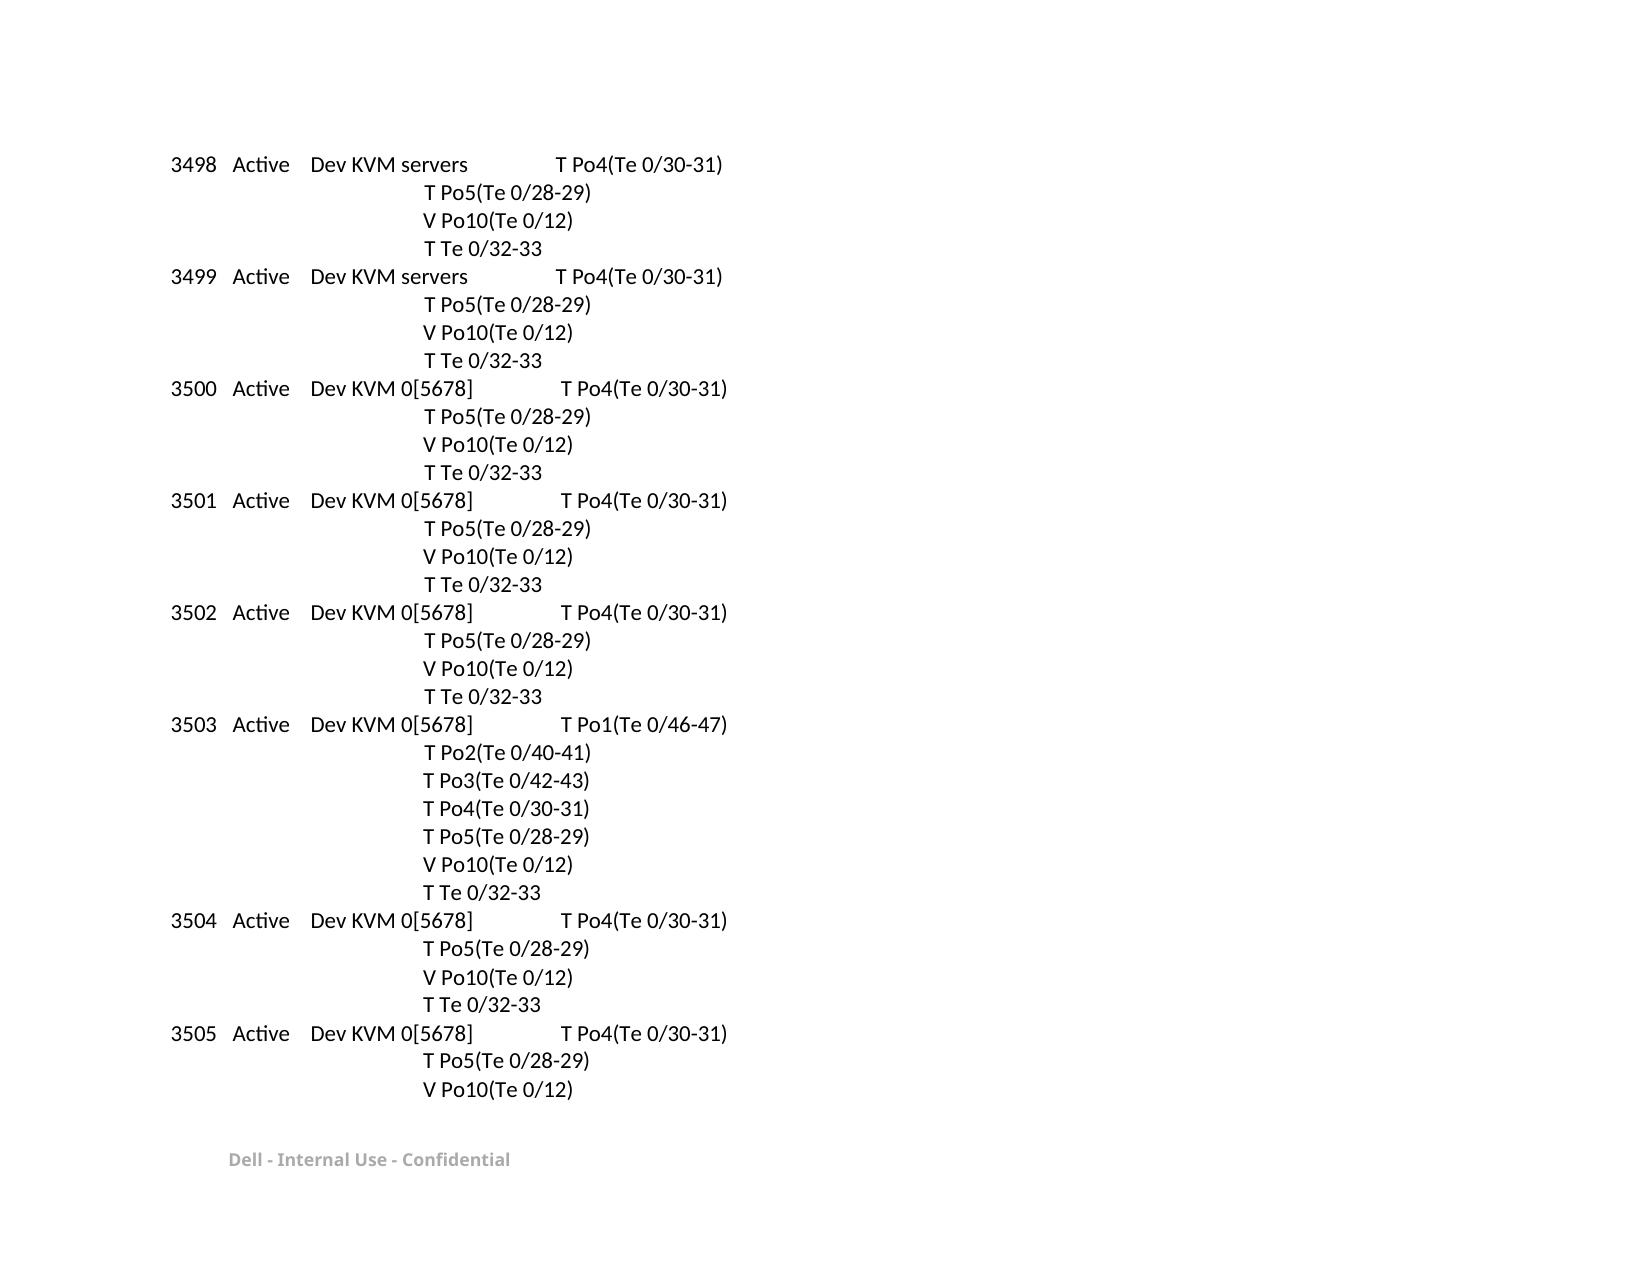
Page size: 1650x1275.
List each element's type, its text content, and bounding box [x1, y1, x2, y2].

text T Te 0/32-33 [150, 991, 1500, 1019]
text T Po5(Te 0/28-29) [150, 822, 1500, 851]
text 3503 Active Dev KVM 0[5678] T Po1(Te 0/46-47) [150, 710, 1500, 738]
text V Po10(Te 0/12) [150, 206, 1500, 234]
text 3500 Active Dev KVM 0[5678] T Po4(Te 0/30-31) [150, 374, 1500, 402]
text V Po10(Te 0/12) [150, 963, 1500, 991]
text T Po5(Te 0/28-29) [150, 514, 1500, 542]
text T Te 0/32-33 [150, 878, 1500, 907]
text V Po10(Te 0/12) [150, 318, 1500, 346]
text 3498 Active Dev KVM servers T Po4(Te 0/30-31) [150, 150, 1500, 178]
text T Te 0/32-33 [150, 570, 1500, 598]
text V Po10(Te 0/12) [150, 851, 1500, 878]
text 3501 Active Dev KVM 0[5678] T Po4(Te 0/30-31) [150, 486, 1500, 514]
text T Te 0/32-33 [150, 682, 1500, 710]
text T Po5(Te 0/28-29) [150, 626, 1500, 654]
text V Po10(Te 0/12) [150, 542, 1500, 570]
text V Po10(Te 0/12) [150, 430, 1500, 458]
text T Po4(Te 0/30-31) [150, 794, 1500, 822]
text T Po5(Te 0/28-29) [150, 402, 1500, 430]
text T Te 0/32-33 [150, 346, 1500, 374]
text 3502 Active Dev KVM 0[5678] T Po4(Te 0/30-31) [150, 598, 1500, 626]
text V Po10(Te 0/12) [150, 654, 1500, 682]
text 3499 Active Dev KVM servers T Po4(Te 0/30-31) [150, 262, 1500, 290]
text T Te 0/32-33 [150, 458, 1500, 486]
text T Po2(Te 0/40-41) [150, 738, 1500, 766]
text T Po3(Te 0/42-43) [150, 766, 1500, 794]
text T Po5(Te 0/28-29) [150, 934, 1500, 963]
text 3505 Active Dev KVM 0[5678] T Po4(Te 0/30-31) [150, 1019, 1500, 1047]
text V Po10(Te 0/12) [150, 1075, 1500, 1103]
text T Te 0/32-33 [150, 234, 1500, 262]
text 3504 Active Dev KVM 0[5678] T Po4(Te 0/30-31) [150, 907, 1500, 934]
text T Po5(Te 0/28-29) [150, 1047, 1500, 1075]
text T Po5(Te 0/28-29) [150, 178, 1500, 206]
text T Po5(Te 0/28-29) [150, 290, 1500, 318]
